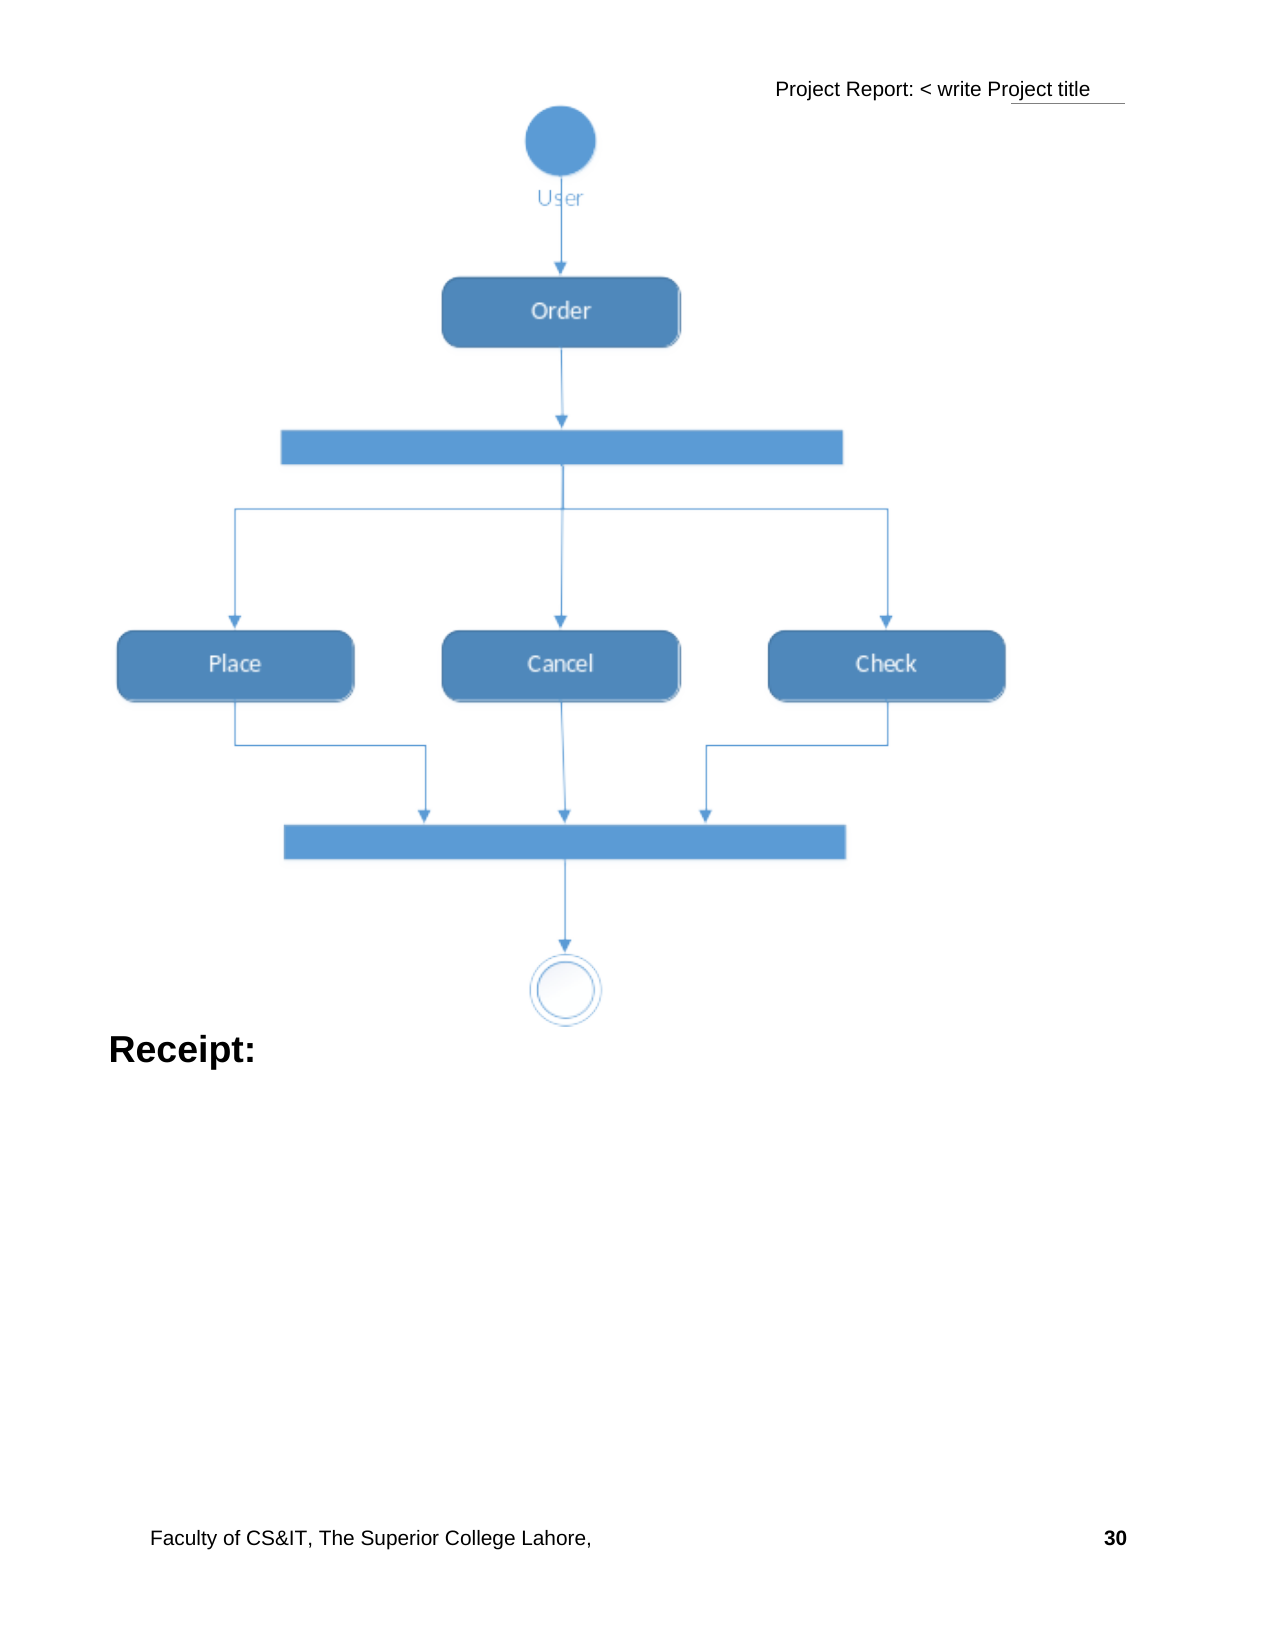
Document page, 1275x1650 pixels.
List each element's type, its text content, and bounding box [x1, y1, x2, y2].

text Receipt: [108, 1027, 1189, 1070]
